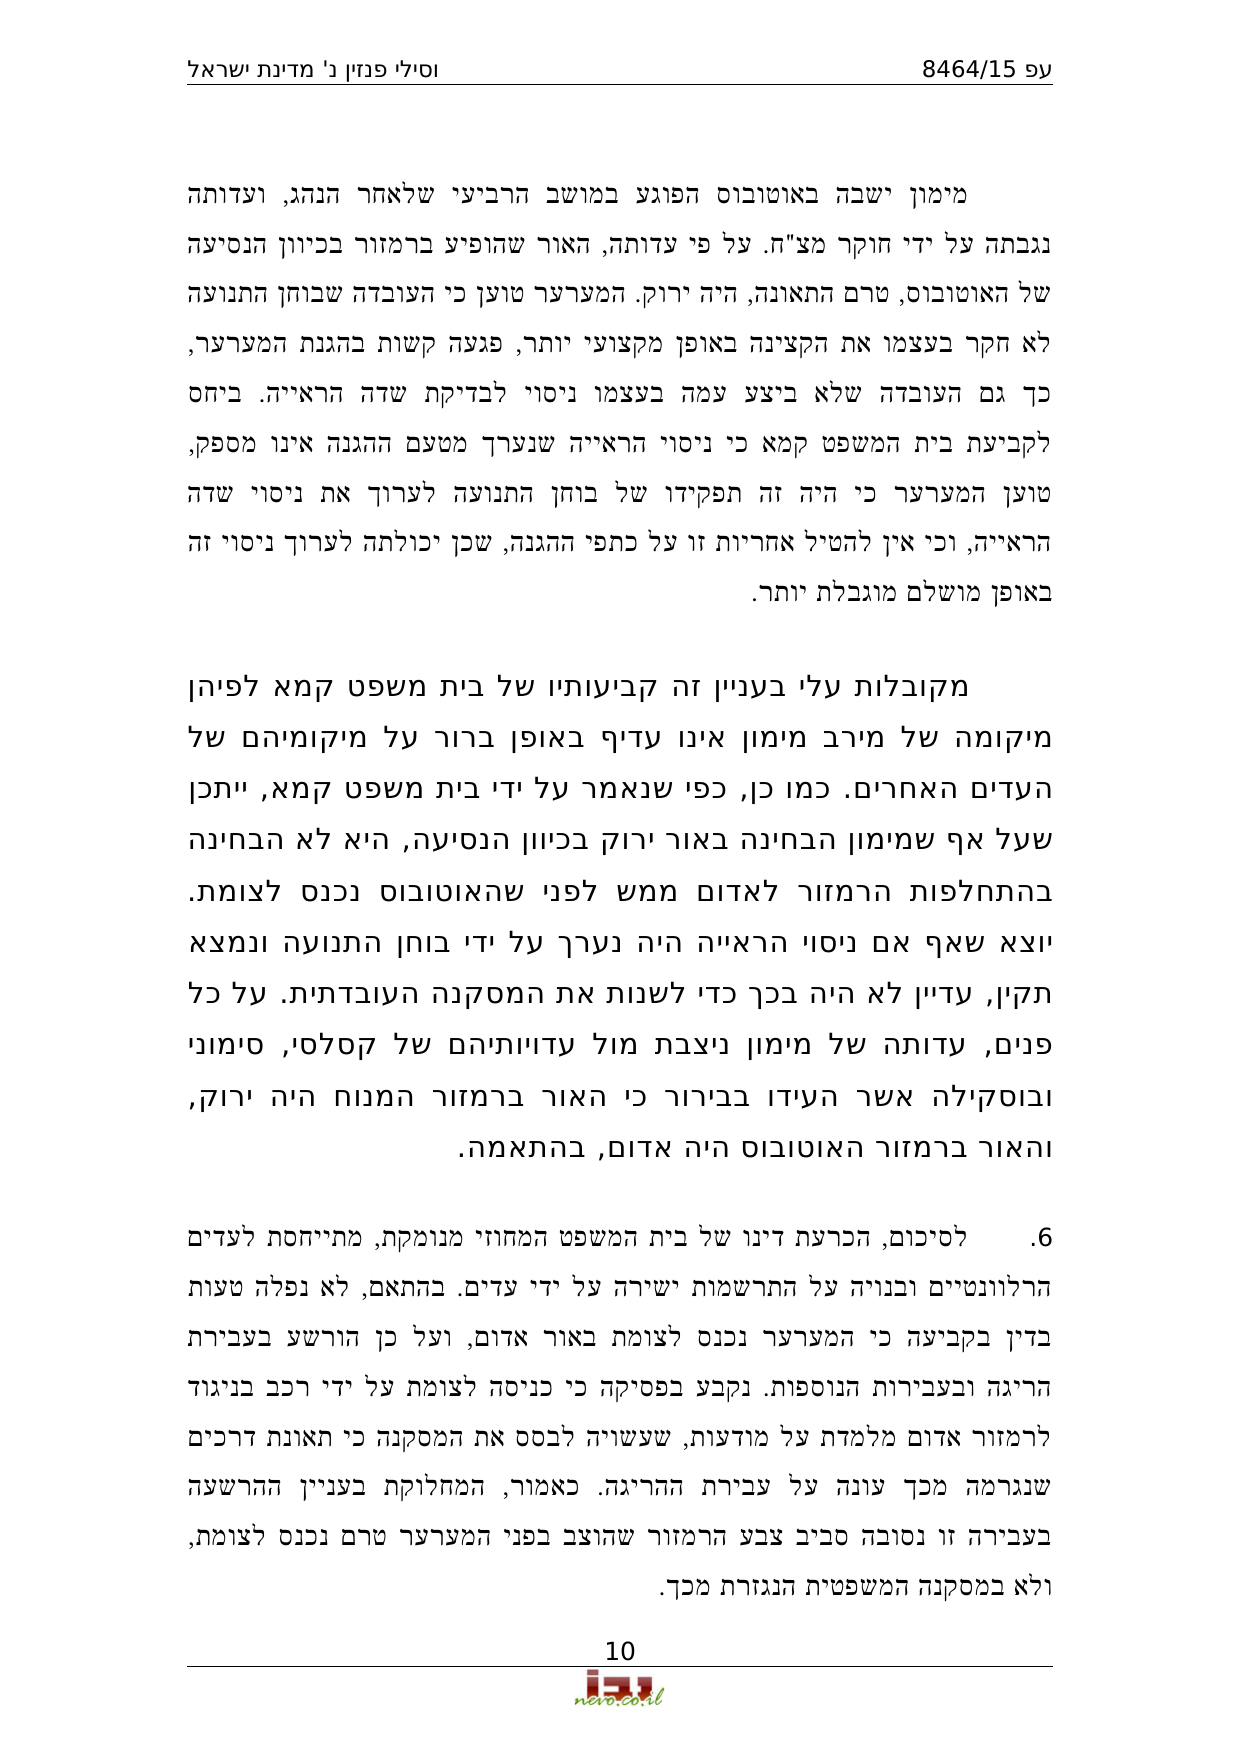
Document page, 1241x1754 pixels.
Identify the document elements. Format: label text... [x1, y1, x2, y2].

list מימון ישבה באוטובוס הפוגע במושב הרביעי שלאחר הנהג, ועדותה נגבתה על ידי חוקר מצ"ח. על פי עדותה, האור שהופיע ברמזור בכיוון הנסיעה של האוטובוס, טרם התאונה, היה ירוק. המערער טוען כי העובדה שבוחן התנועה לא חקר בעצמו את הקצינה באופן מקצועי יותר, פגעה קשות בהגנת המערער, כך גם העובדה שלא ביצע עמה בעצמו ניסוי לבדיקת שדה הראייה. ביחס לקביעת בית המשפט קמא כי ניסוי הראייה שנערך מטעם ההגנה אינו מספק, טוען המערער כי היה זה תפקידו של בוחן התנועה לערוך את ניסוי שדה הראייה, וכי אין להטיל אחריות זו על כתפי ההגנה, שכן יכולתה לערוך ניסוי זה באופן מושלם מוגבלת יותר. [187, 177, 1053, 609]
list לסיכום, הכרעת דינו של בית המשפט המחוזי מנומקת, מתייחסת לעדים הרלוונטיים ובנויה על התרשמות ישירה על ידי עדים. בהתאם, לא נפלה טעות בדין בקביעה כי המערער נכנס לצומת באור אדום, ועל כן הורשע בעבירת הריגה ובעבירות הנוספות. נקבע בפסיקה כי כניסה לצומת על ידי רכב בניגוד לרמזור אדום מלמדת על מודעות, שעשויה לבסס את המסקנה כי תאונת דרכים שנגרמה מכך עונה על עבירת ההריגה. כאמור, המחלוקת בעניין ההרשעה בעבירה זו נסובה סביב צבע הרמזור שהוצב בפני המערער טרם נכנס לצומת, ולא במסקנה המשפטית הנגזרת מכך. [187, 1221, 1053, 1602]
picture [574, 1669, 666, 1707]
text מקובלות עלי בעניין זה קביעותיו של בית משפט קמא לפיהן מיקומה של מירב מימון אינו עדיף באופן ברור על מיקומיהם של העדים האחרים. כמו כן, כפי שנאמר על ידי בית משפט קמא, ייתכן שעל אף שמימון הבחינה באור ירוק בכיוון הנסיעה, היא לא הבחינה בהתחלפות הרמזור לאדום ממש לפני שהאוטובוס נכנס לצומת. יוצא שאף אם ניסוי הראייה היה נערך על ידי בוחן התנועה ונמצא תקין, עדיין לא היה בכך כדי לשנות את המסקנה העובדתית. על כל פנים, עדותה של מימון ניצבת מול עדויותיהם של קסלסי, סימוני ובוסקילה אשר העידו בבירור כי האור ברמזור המנוח היה ירוק, והאור ברמזור האוטובוס היה אדום, בהתאמה. [187, 669, 1053, 1164]
